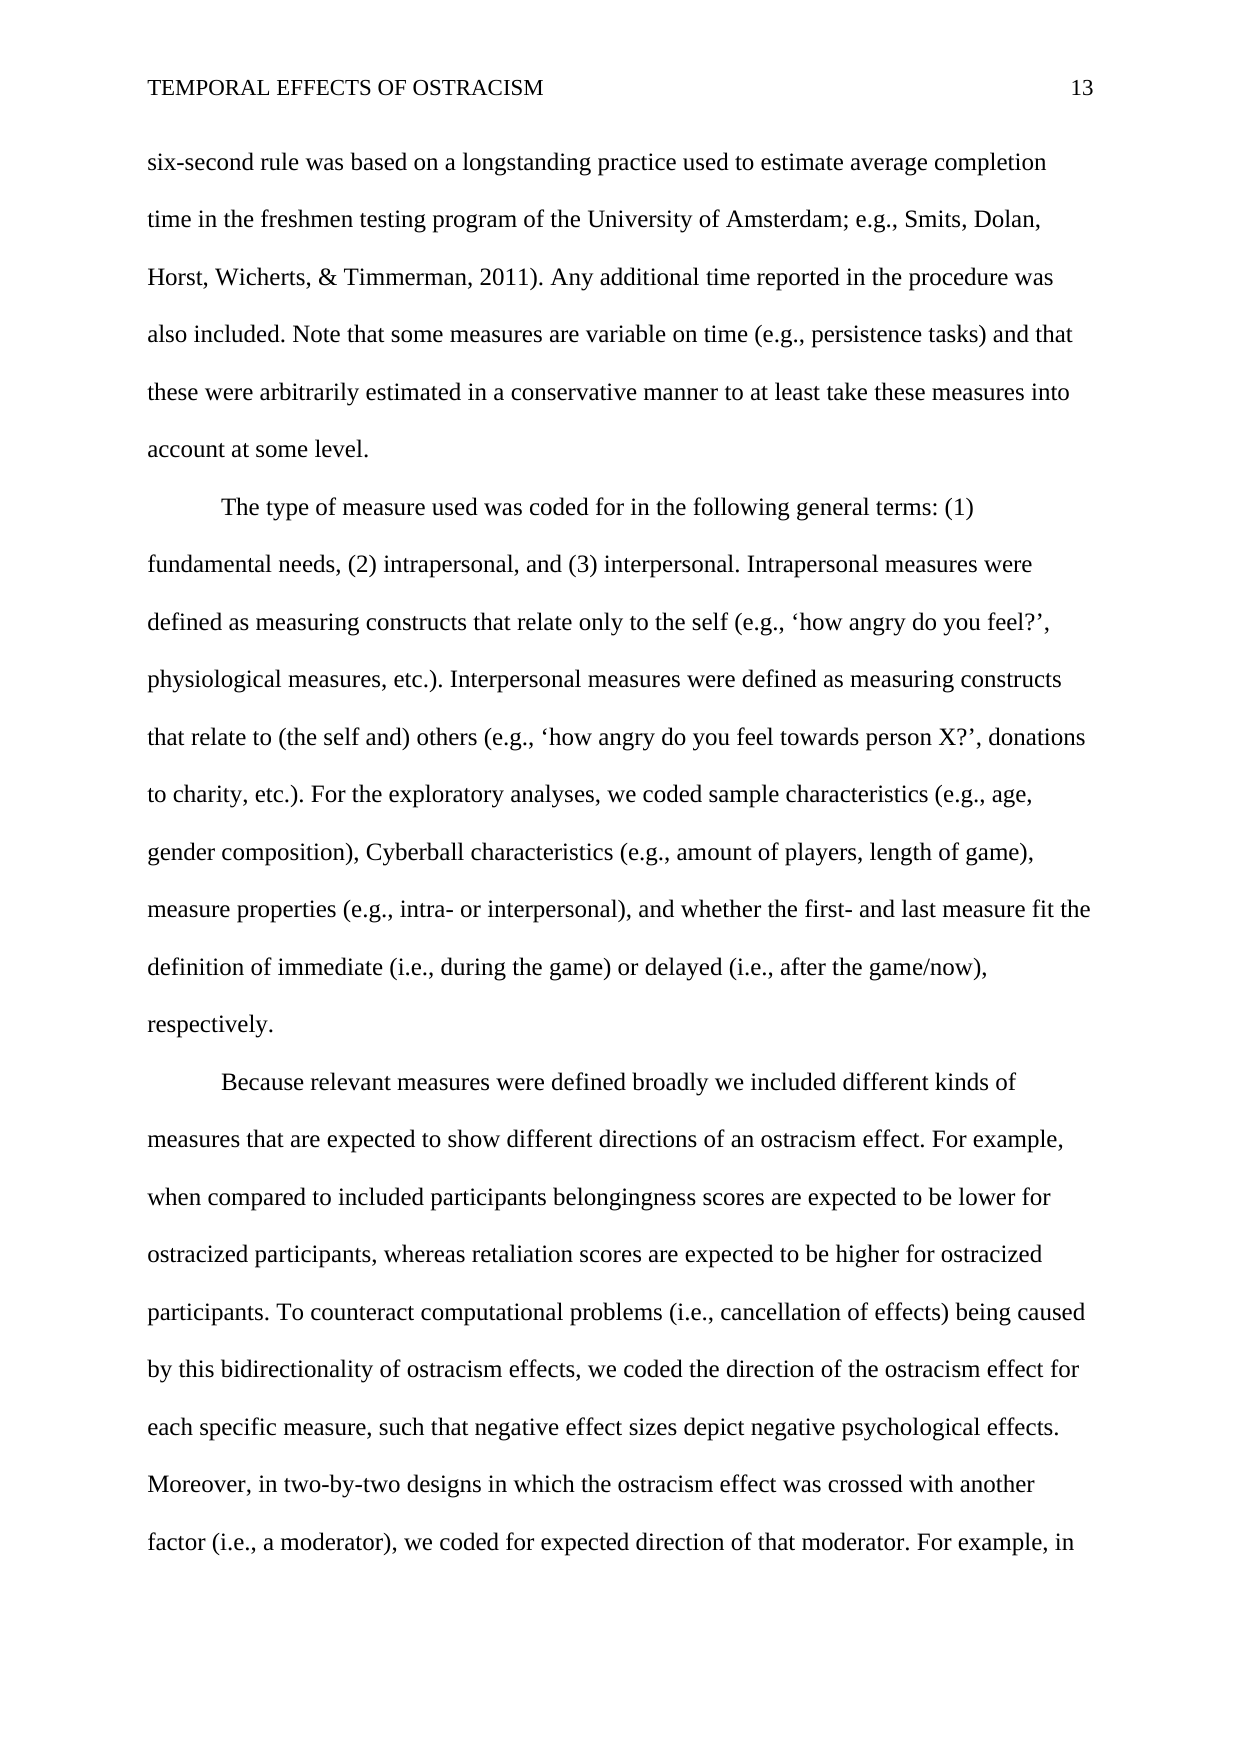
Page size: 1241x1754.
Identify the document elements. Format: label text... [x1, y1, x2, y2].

text The type of measure used was coded for in the following general terms: (1) fundamental needs, (2) intrapersonal, and (3) interpersonal. Intrapersonal measures were defined as measuring constructs that relate only to the self (e.g., ‘how angry do you feel?’, physiological measures, etc.). Interpersonal measures were defined as measuring constructs that relate to (the self and) others (e.g., ‘how angry do you feel towards person X?’, donations to charity, etc.). For the exploratory analyses, we coded sample characteristics (e.g., age, gender composition), Cyberball characteristics (e.g., amount of players, length of game), measure properties (e.g., intra- or interpersonal), and whether the first- and last measure fit the definition of immediate (i.e., during the game) or delayed (i.e., after the game/now), respectively. [147, 492, 1093, 1038]
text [147, 147, 1093, 463]
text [147, 1067, 1093, 1556]
